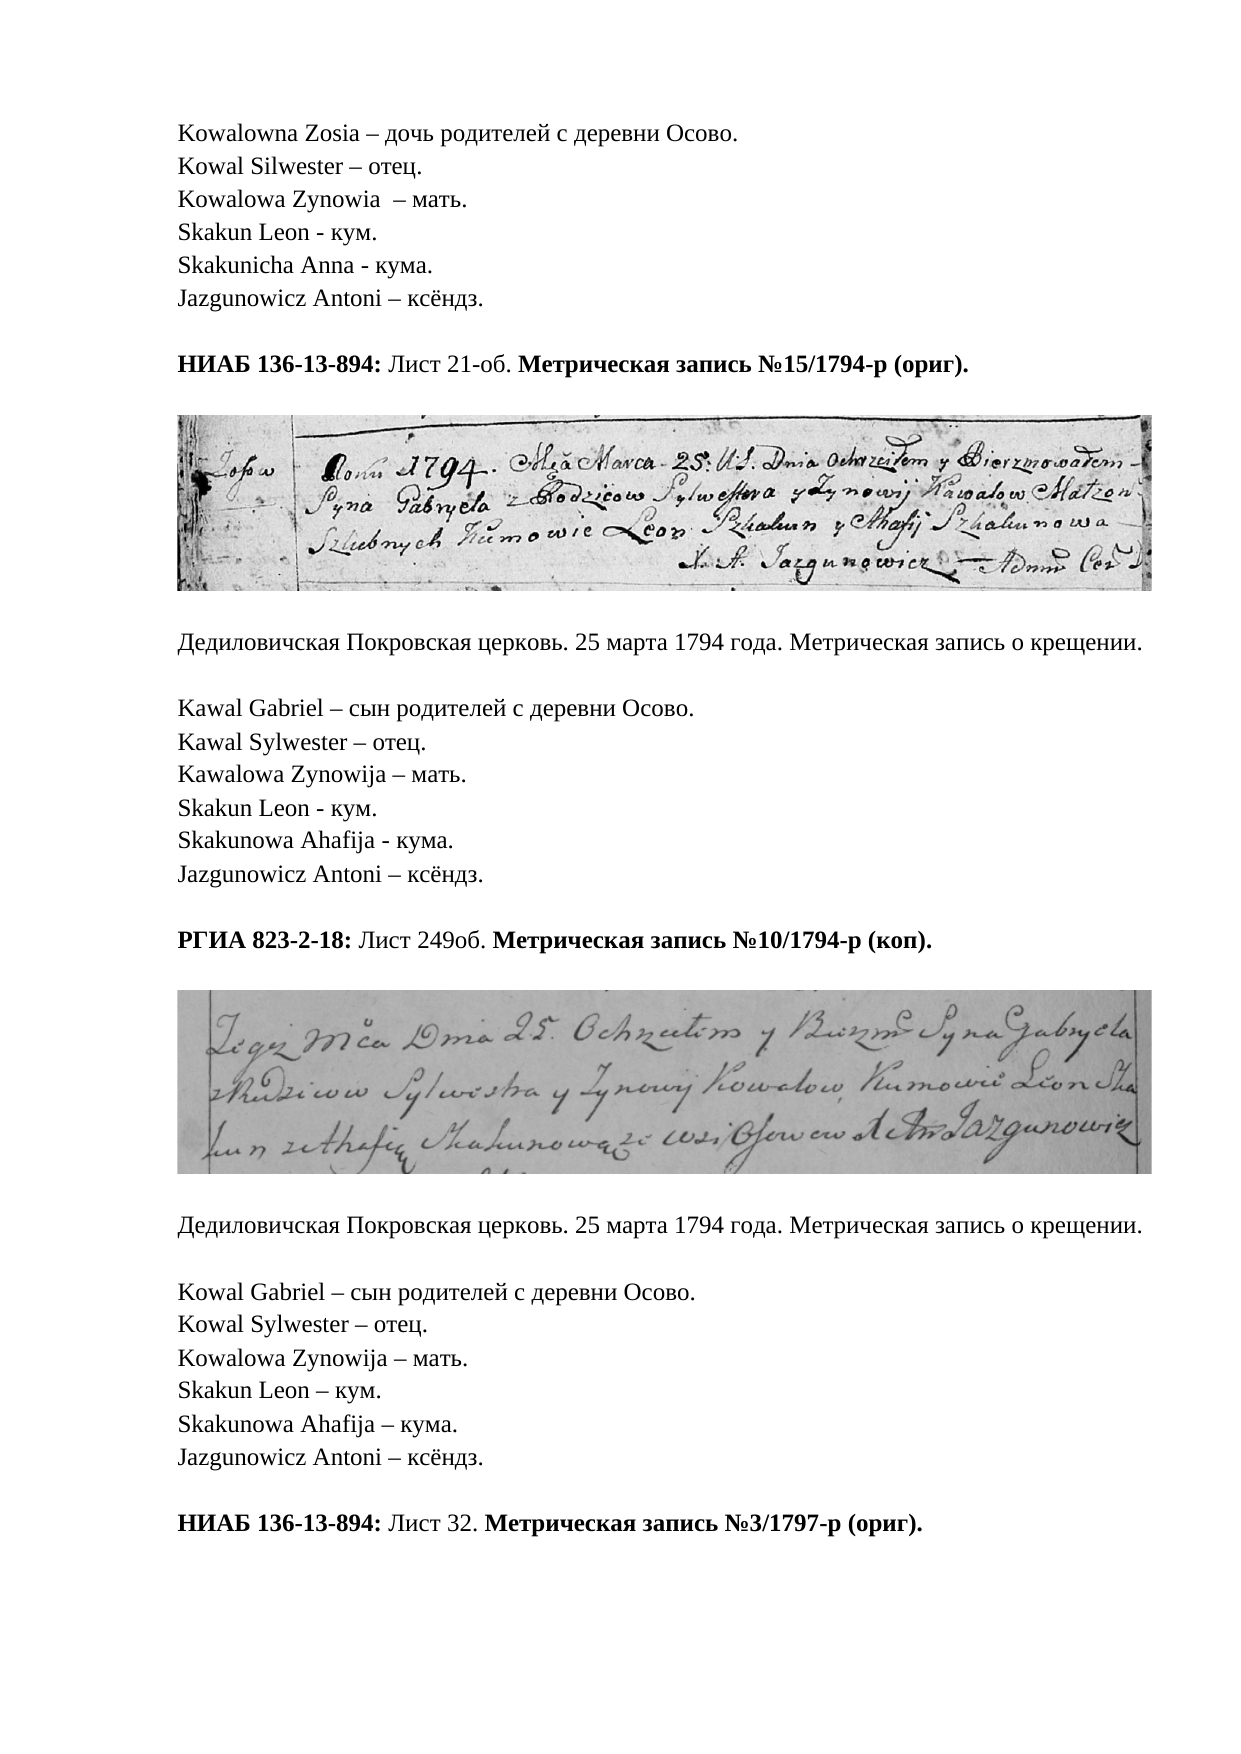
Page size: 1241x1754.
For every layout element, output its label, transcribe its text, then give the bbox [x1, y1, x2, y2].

text Skakunowa Ahafija - кума. [177, 826, 1152, 854]
text РГИА 823-2-18: Лист 249об. Метрическая запись №10/1794-р (коп). [177, 925, 1152, 953]
text Kawal Sylwester – отец. [177, 727, 1152, 755]
text Дедиловичская Покровская церковь. 25 марта 1794 года. Метрическая запись о крещении. [177, 1211, 1152, 1239]
text НИАБ 136-13-894: Лист 21-об. Метрическая запись №15/1794-р (ориг). [177, 349, 1152, 378]
picture [177, 990, 1152, 1174]
text Skakun Leon - кум. [177, 793, 1152, 821]
text Jazgunowicz Antoni – ксёндз. [177, 283, 1152, 312]
text НИАБ 136-13-894: Лист 32. Метрическая запись №3/1797-р (ориг). [177, 1508, 1152, 1536]
text Kowal Sylwester – отец. [177, 1309, 1152, 1338]
text Jazgunowicz Antoni – ксёндз. [177, 859, 1152, 887]
picture [177, 415, 1152, 591]
text Kowal Silwester – отец. [177, 151, 1152, 180]
text Skakun Leon – кум. [177, 1376, 1152, 1404]
text Skakun Leon - кум. [177, 217, 1152, 246]
text Kowalowa Zynowia – мать. [177, 184, 1152, 213]
text Skakunicha Anna - кума. [177, 250, 1152, 279]
text Kawalowa Zynowija – мать. [177, 759, 1152, 788]
text Kowalowa Zynowija – мать. [177, 1343, 1152, 1371]
text Kowalowna Zosia – дочь родителей с деревни Осово. [177, 118, 1152, 147]
text Skakunowa Ahafija – кума. [177, 1409, 1152, 1437]
text Jazgunowicz Antoni – ксёндз. [177, 1442, 1152, 1470]
text Kowal Gabriel – сын родителей с деревни Осово. [177, 1277, 1152, 1305]
text Kawal Gabriel – сын родителей с деревни Осовo. [177, 693, 1152, 722]
text Дедиловичская Покровская церковь. 25 марта 1794 года. Метрическая запись о крещении. [177, 627, 1152, 656]
